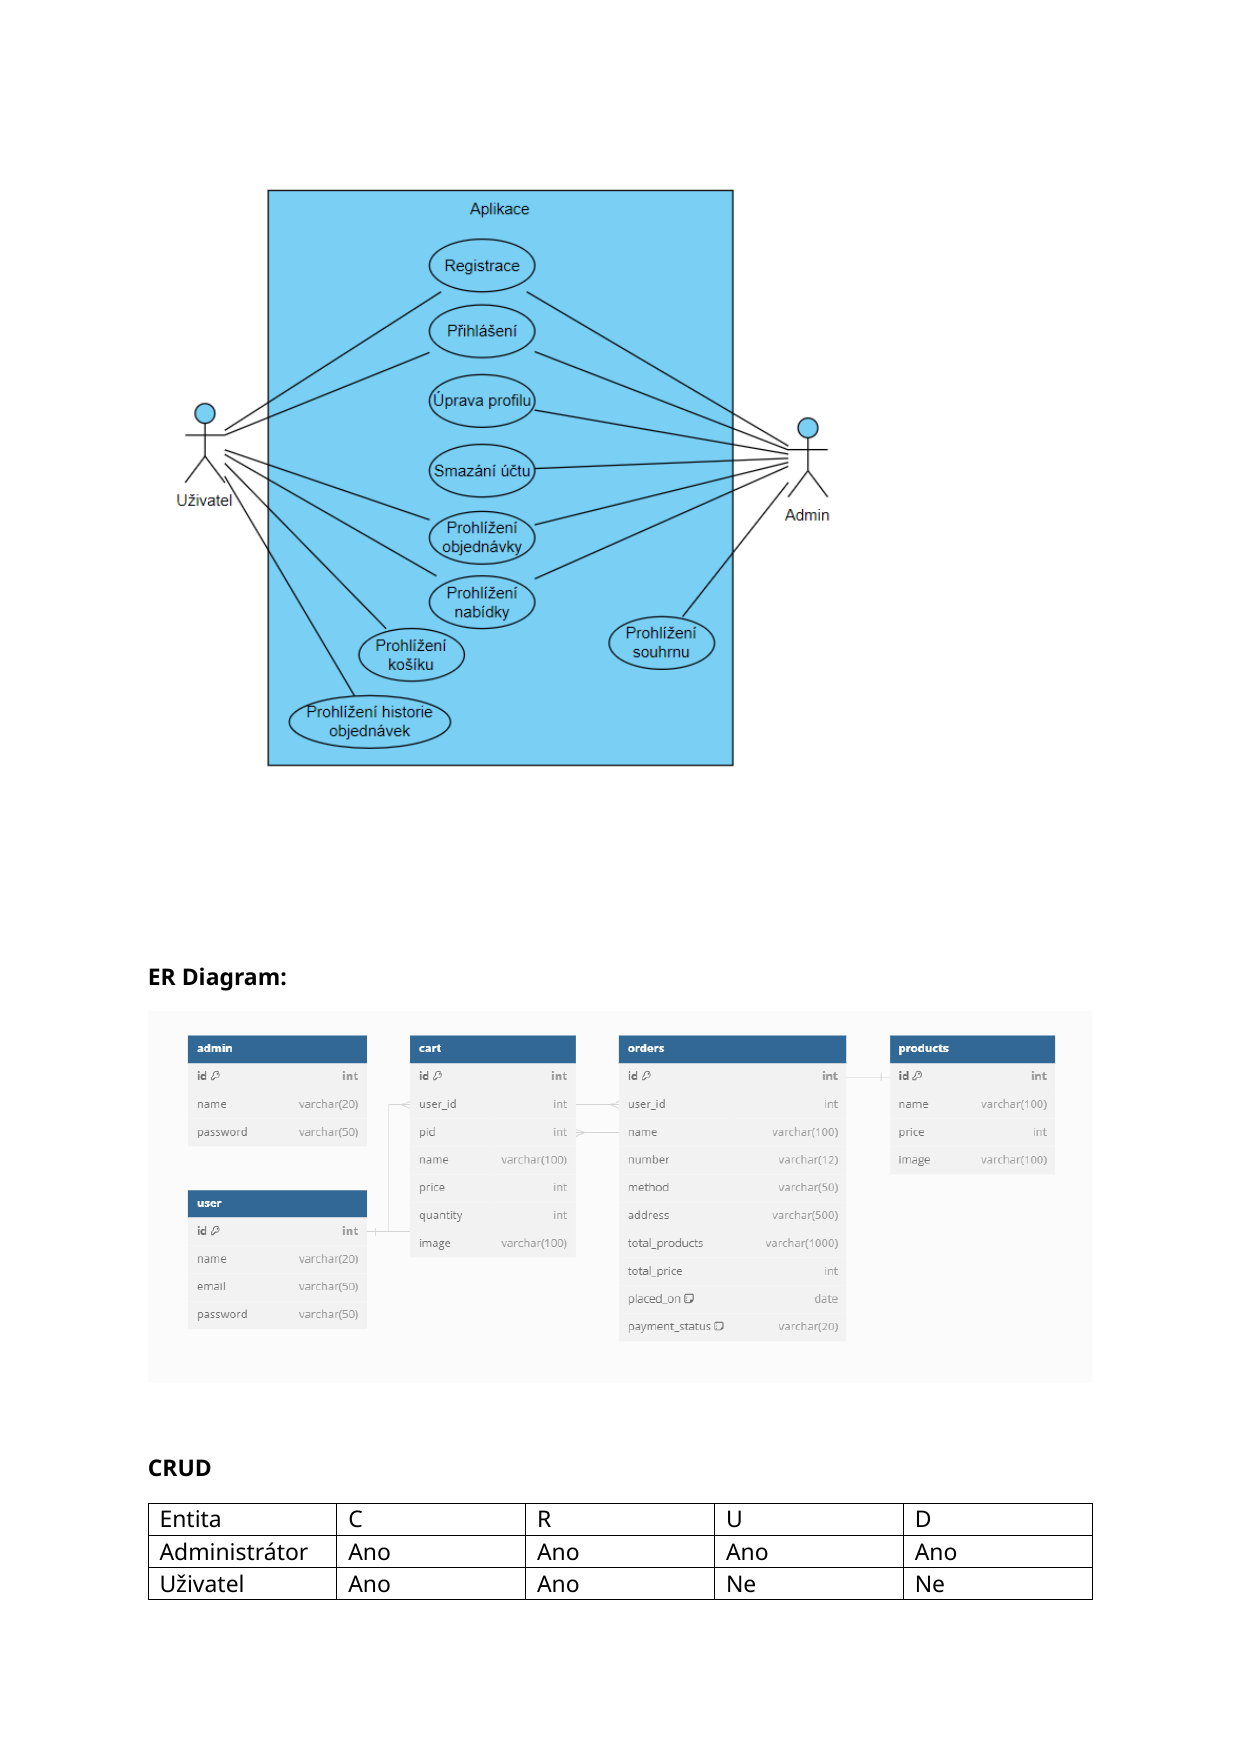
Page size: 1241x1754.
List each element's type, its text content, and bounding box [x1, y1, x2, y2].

table_header C [337, 1504, 525, 1535]
table_cell Ano [337, 1568, 525, 1599]
table_cell Ano [337, 1536, 525, 1567]
table_cell Ne [904, 1568, 1092, 1599]
table_header Entita [149, 1504, 336, 1535]
table_cell Ano [526, 1568, 714, 1599]
picture [147, 1011, 1093, 1383]
table_cell Ano [904, 1536, 1092, 1567]
text ER Diagram: [148, 961, 1093, 992]
table_header D [904, 1504, 1092, 1535]
text CRUD [148, 1452, 1093, 1483]
table_cell Ano [715, 1536, 903, 1567]
table_cell Administrátor [149, 1536, 336, 1567]
table_cell Uživatel [149, 1568, 336, 1599]
table_header U [715, 1504, 903, 1535]
table_cell Ne [715, 1568, 903, 1599]
table_cell Ano [526, 1536, 714, 1567]
picture [147, 147, 880, 791]
table_header R [526, 1504, 714, 1535]
